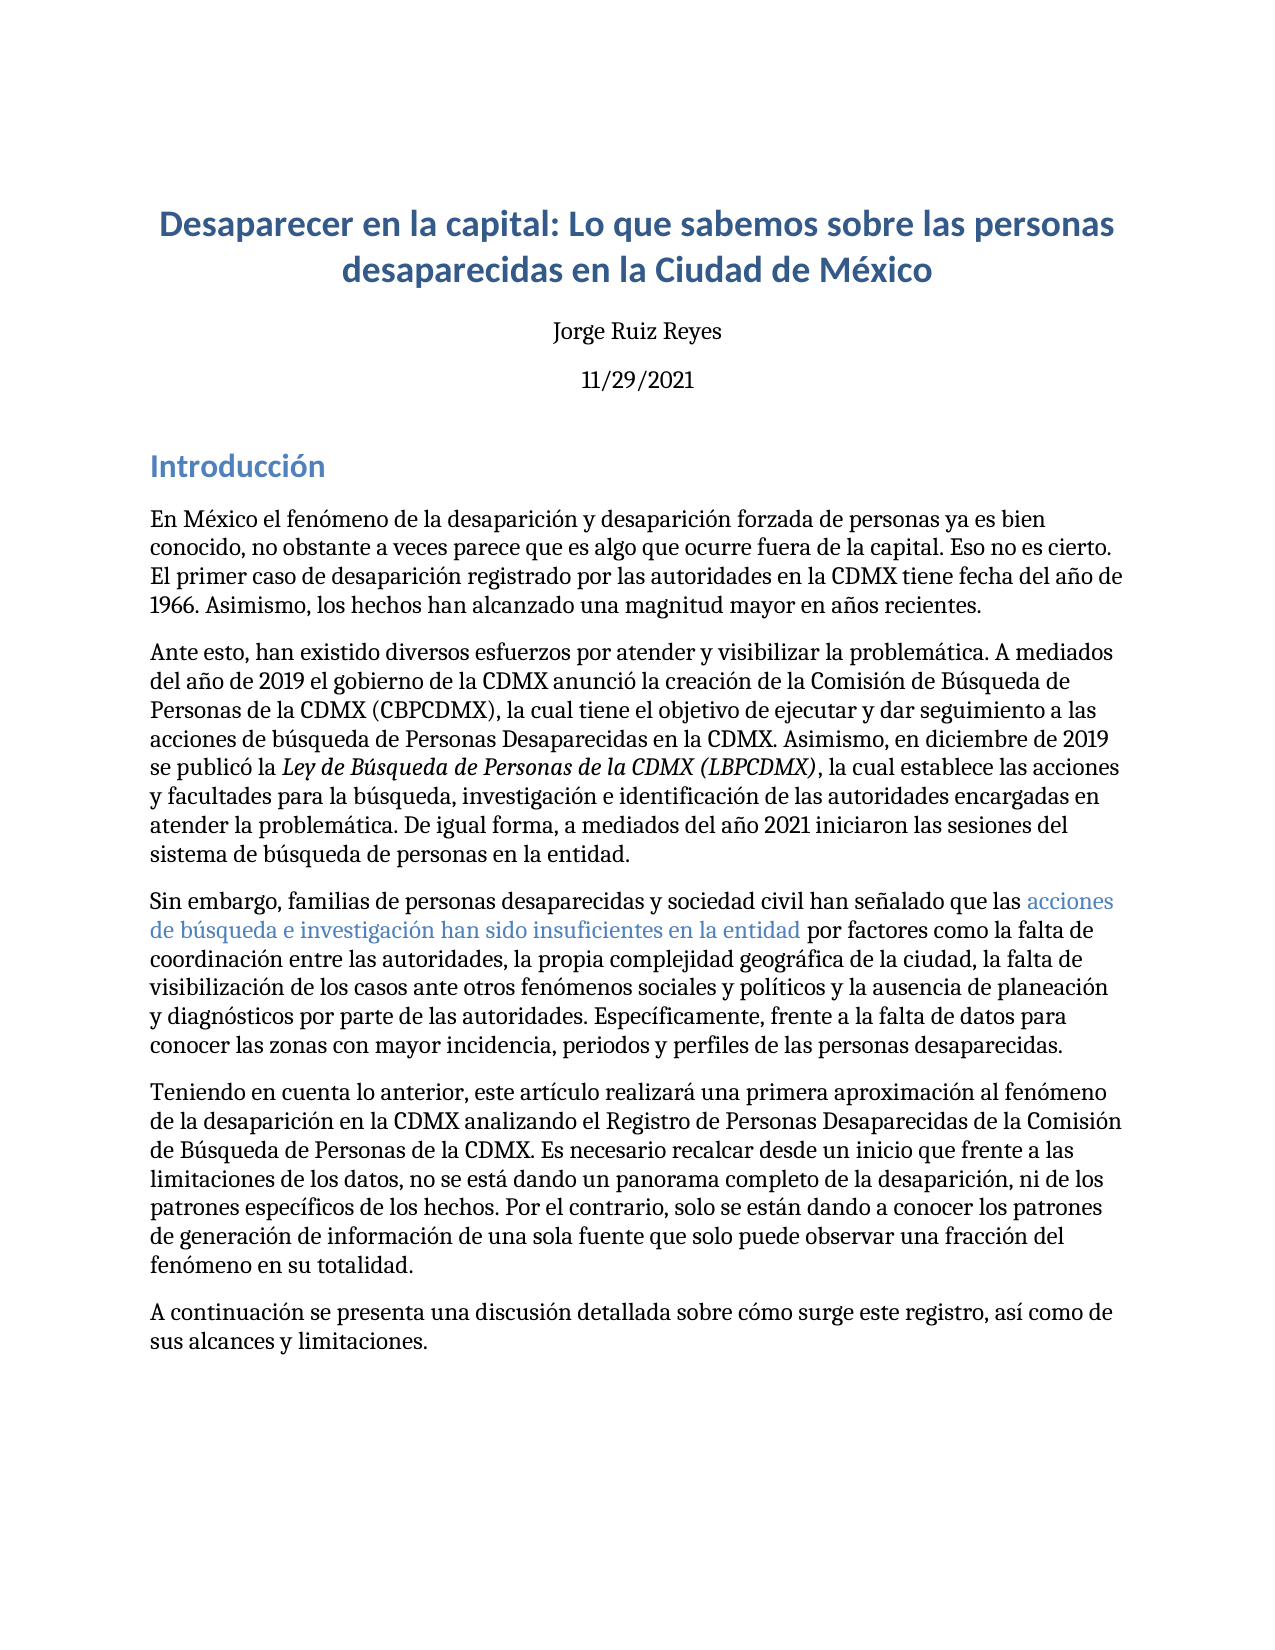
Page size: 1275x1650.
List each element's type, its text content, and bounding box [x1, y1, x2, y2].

text 11/29/2021 [150, 366, 1125, 395]
text Ante esto, han existido diversos esfuerzos por atender y visibilizar la problemática. A mediados del año de 2019 el gobierno de la CDMX anunció la creación de la Comisión de Búsqueda de Personas de la CDMX (CBPCDMX), la cual tiene el objetivo de ejecutar y dar seguimiento a las acciones de búsqueda de Personas Desaparecidas en la CDMX. Asimismo, en diciembre de 2019 se publicó la Ley de Búsqueda de Personas de la CDMX (LBPCDMX), la cual establece las acciones y facultades para la búsqueda, investigación e identificación de las autoridades encargadas en atender la problemática. De igual forma, a mediados del año 2021 iniciaron las sesiones del sistema de búsqueda de personas en la entidad. [150, 638, 1125, 868]
text A continuación se presenta una discusión detallada sobre cómo surge este registro, así como de sus alcances y limitaciones. [150, 1298, 1125, 1356]
text Jorge Ruiz Reyes [150, 317, 1125, 345]
text Sin embargo, familias de personas desaparecidas y sociedad civil han señalado que las acciones de búsqueda e investigación han sido insuficientes en la entidad por factores como la falta de coordinación entre las autoridades, la propia complejidad geográfica de la ciudad, la falta de visibilización de los casos ante otros fenómenos sociales y políticos y la ausencia de planeación y diagnósticos por parte de las autoridades. Específicamente, frente a la falta de datos para conocer las zonas con mayor incidencia, periodos y perfiles de las personas desaparecidas. [150, 887, 1125, 1059]
title Desaparecer en la capital: Lo que sabemos sobre las personas desaparecidas en la Ciudad de México [150, 200, 1125, 292]
text En México el fenómeno de la desaparición y desaparición forzada de personas ya es bien conocido, no obstante a veces parece que es algo que ocurre fuera de la capital. Eso no es cierto. El primer caso de desaparición registrado por las autoridades en la CDMX tiene fecha del año de 1966. Asimismo, los hechos han alcanzado una magnitud mayor en años recientes. [150, 504, 1125, 619]
subtitle Introducción [150, 445, 1125, 486]
text Teniendo en cuenta lo anterior, este artículo realizará una primera aproximación al fenómeno de la desaparición en la CDMX analizando el Registro de Personas Desaparecidas de la Comisión de Búsqueda de Personas de la CDMX. Es necesario recalcar desde un inicio que frente a las limitaciones de los datos, no se está dando un panorama completo de la desaparición, ni de los patrones específicos de los hechos. Por el contrario, solo se están dando a conocer los patrones de generación de información de una sola fuente que solo puede observar una fracción del fenómeno en su totalidad. [150, 1078, 1125, 1279]
